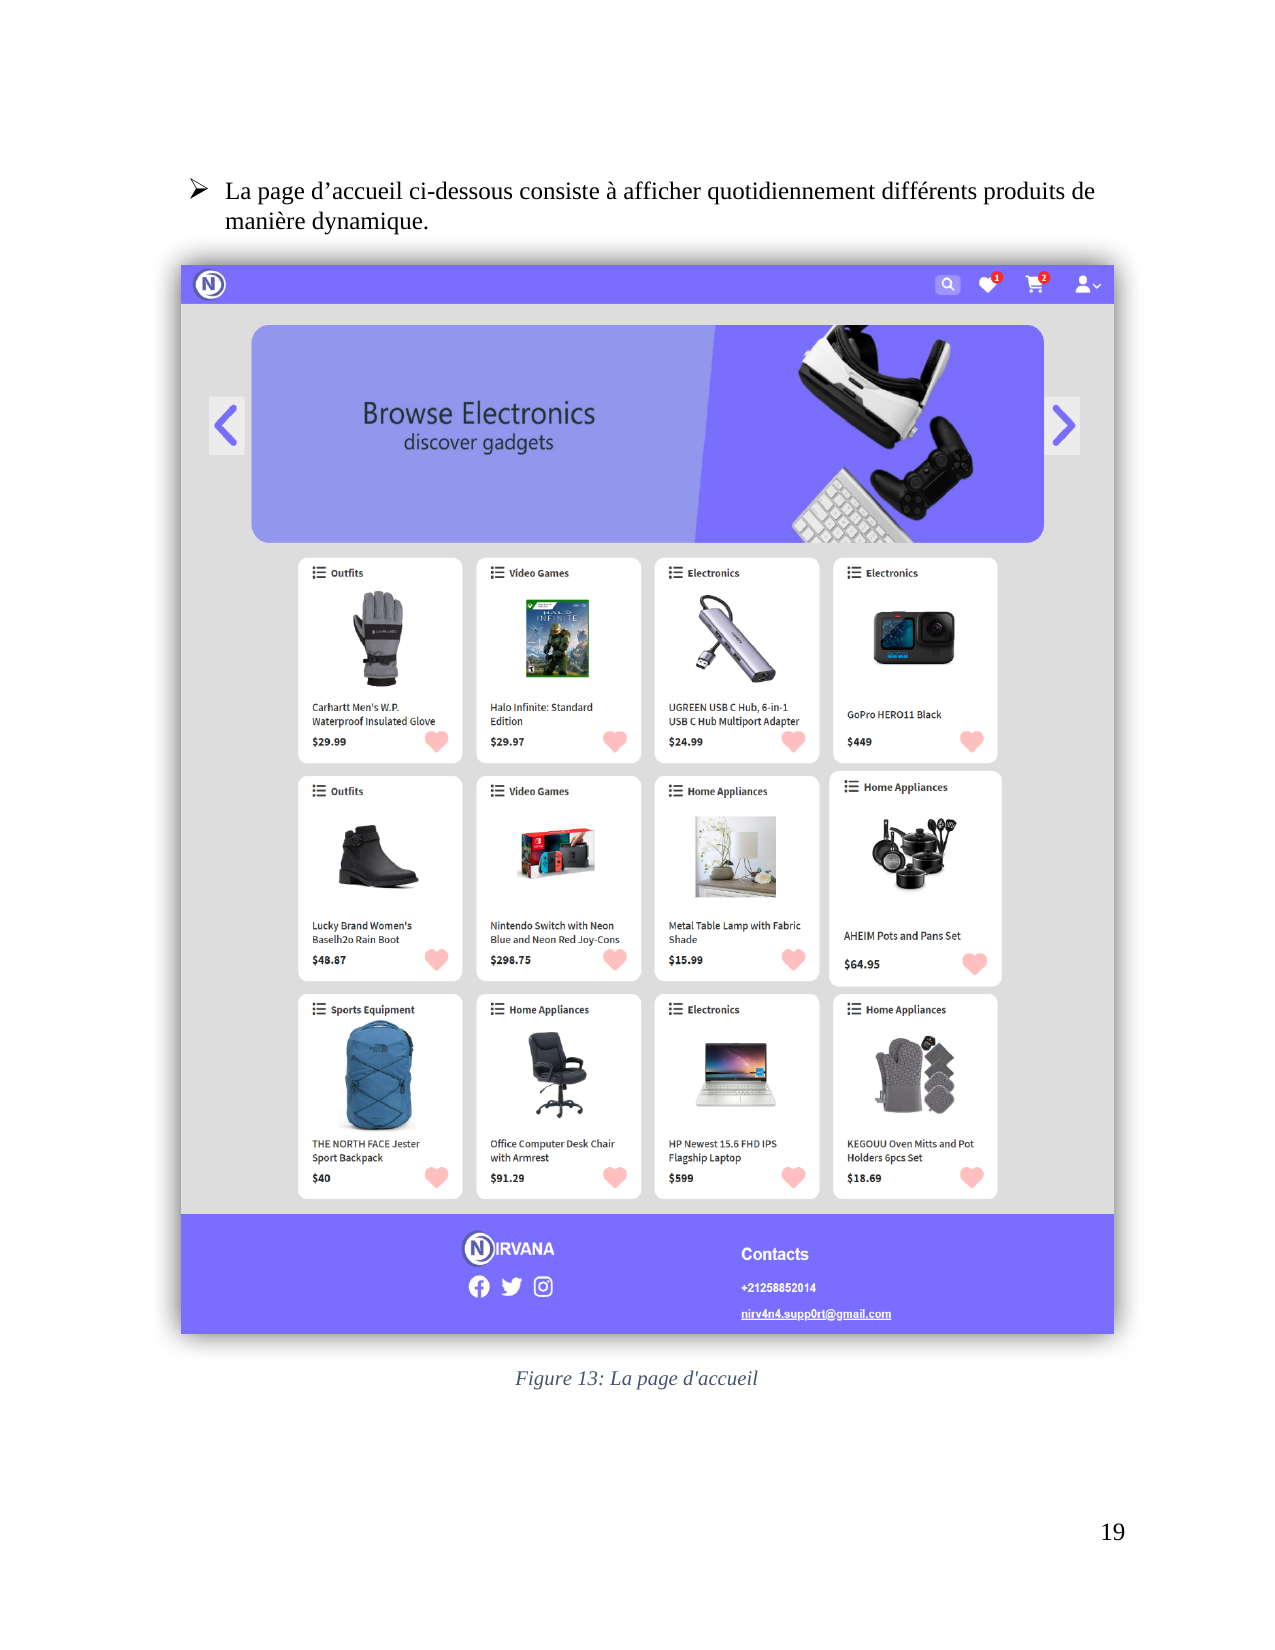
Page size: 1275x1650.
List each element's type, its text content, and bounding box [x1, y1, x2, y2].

picture [181, 265, 1114, 1334]
list La page d’accueil ci-dessous consiste à afficher quotidiennement différents produits de manière dynamique. [187, 176, 1125, 235]
text Figure 13: La page d'accueil [150, 1366, 1125, 1390]
